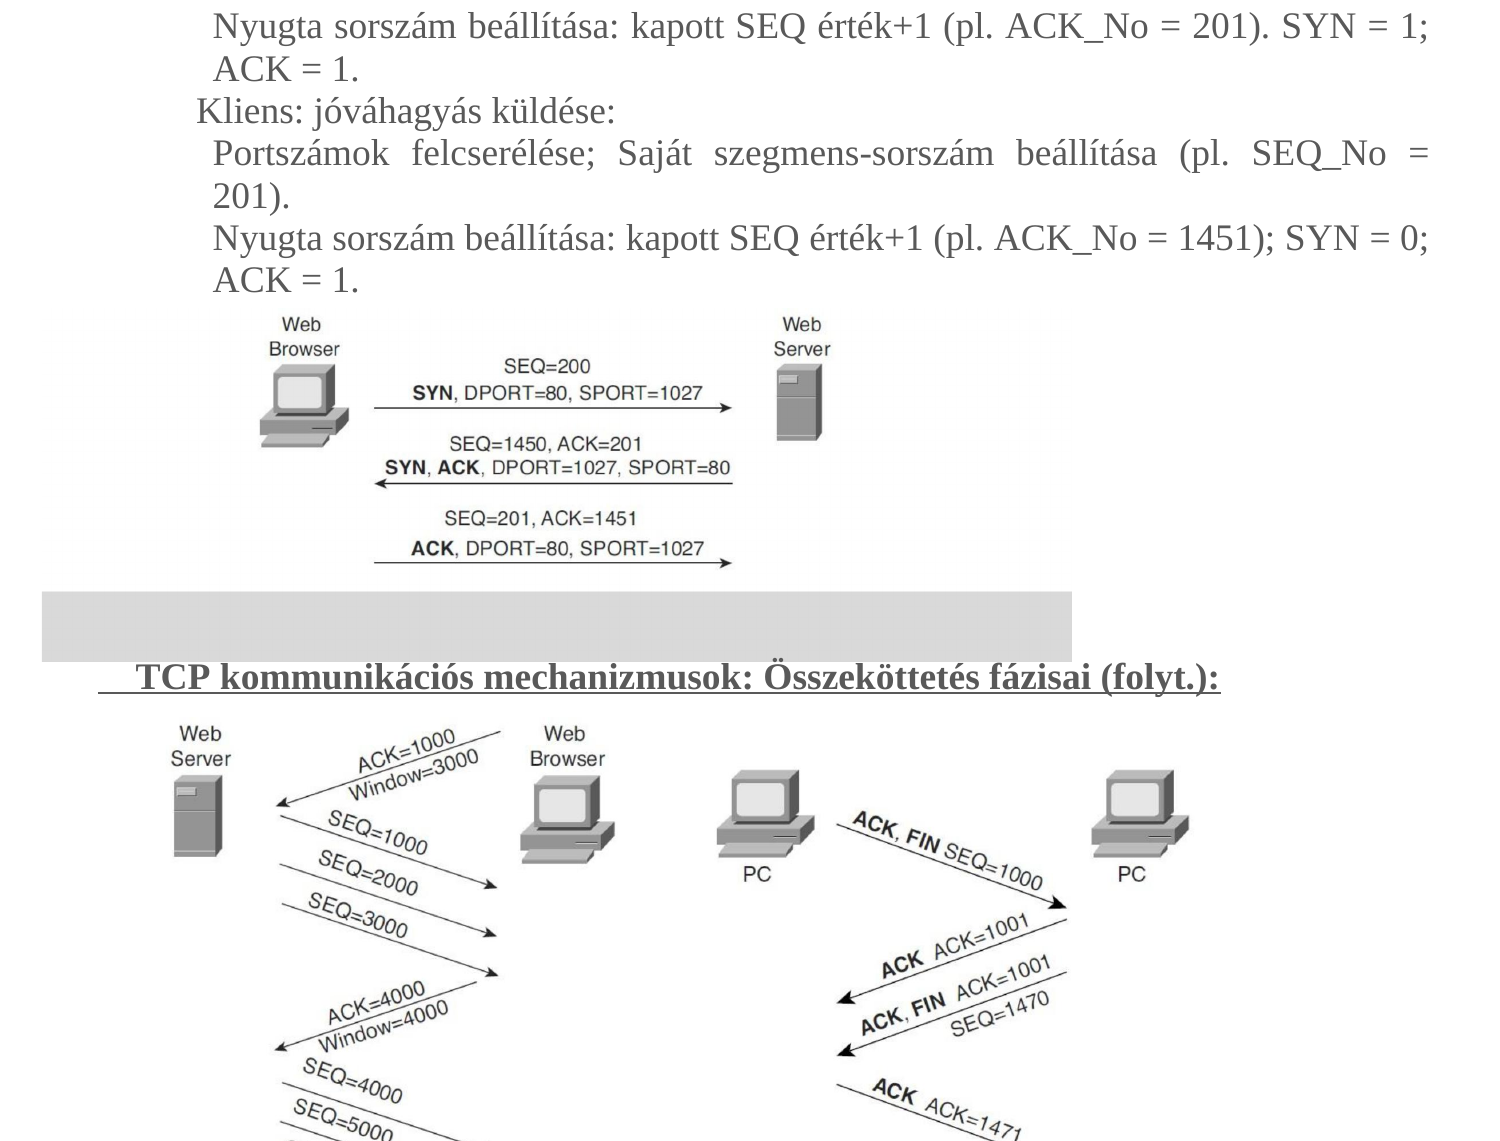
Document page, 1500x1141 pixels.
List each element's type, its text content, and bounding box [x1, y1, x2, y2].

picture [165, 717, 1196, 1141]
list TCP kommunikációs mechanizmusok: Összeköttetés fázisai (folyt.): [98, 656, 1431, 698]
picture [41, 308, 1072, 662]
list Kliens: jóváhagyás küldése: [158, 90, 1431, 132]
list Portszámok felcserélése; Saját szegmens-sorszám beállítása (pl. SEQ_No = 201). [192, 132, 1431, 217]
list Nyugta sorszám beállítása: kapott SEQ érték+1 (pl. ACK_No = 201). SYN = 1; ACK = 1. [192, 5, 1431, 90]
list Nyugta sorszám beállítása: kapott SEQ érték+1 (pl. ACK_No = 1451); SYN = 0; ACK = 1. [192, 217, 1431, 301]
